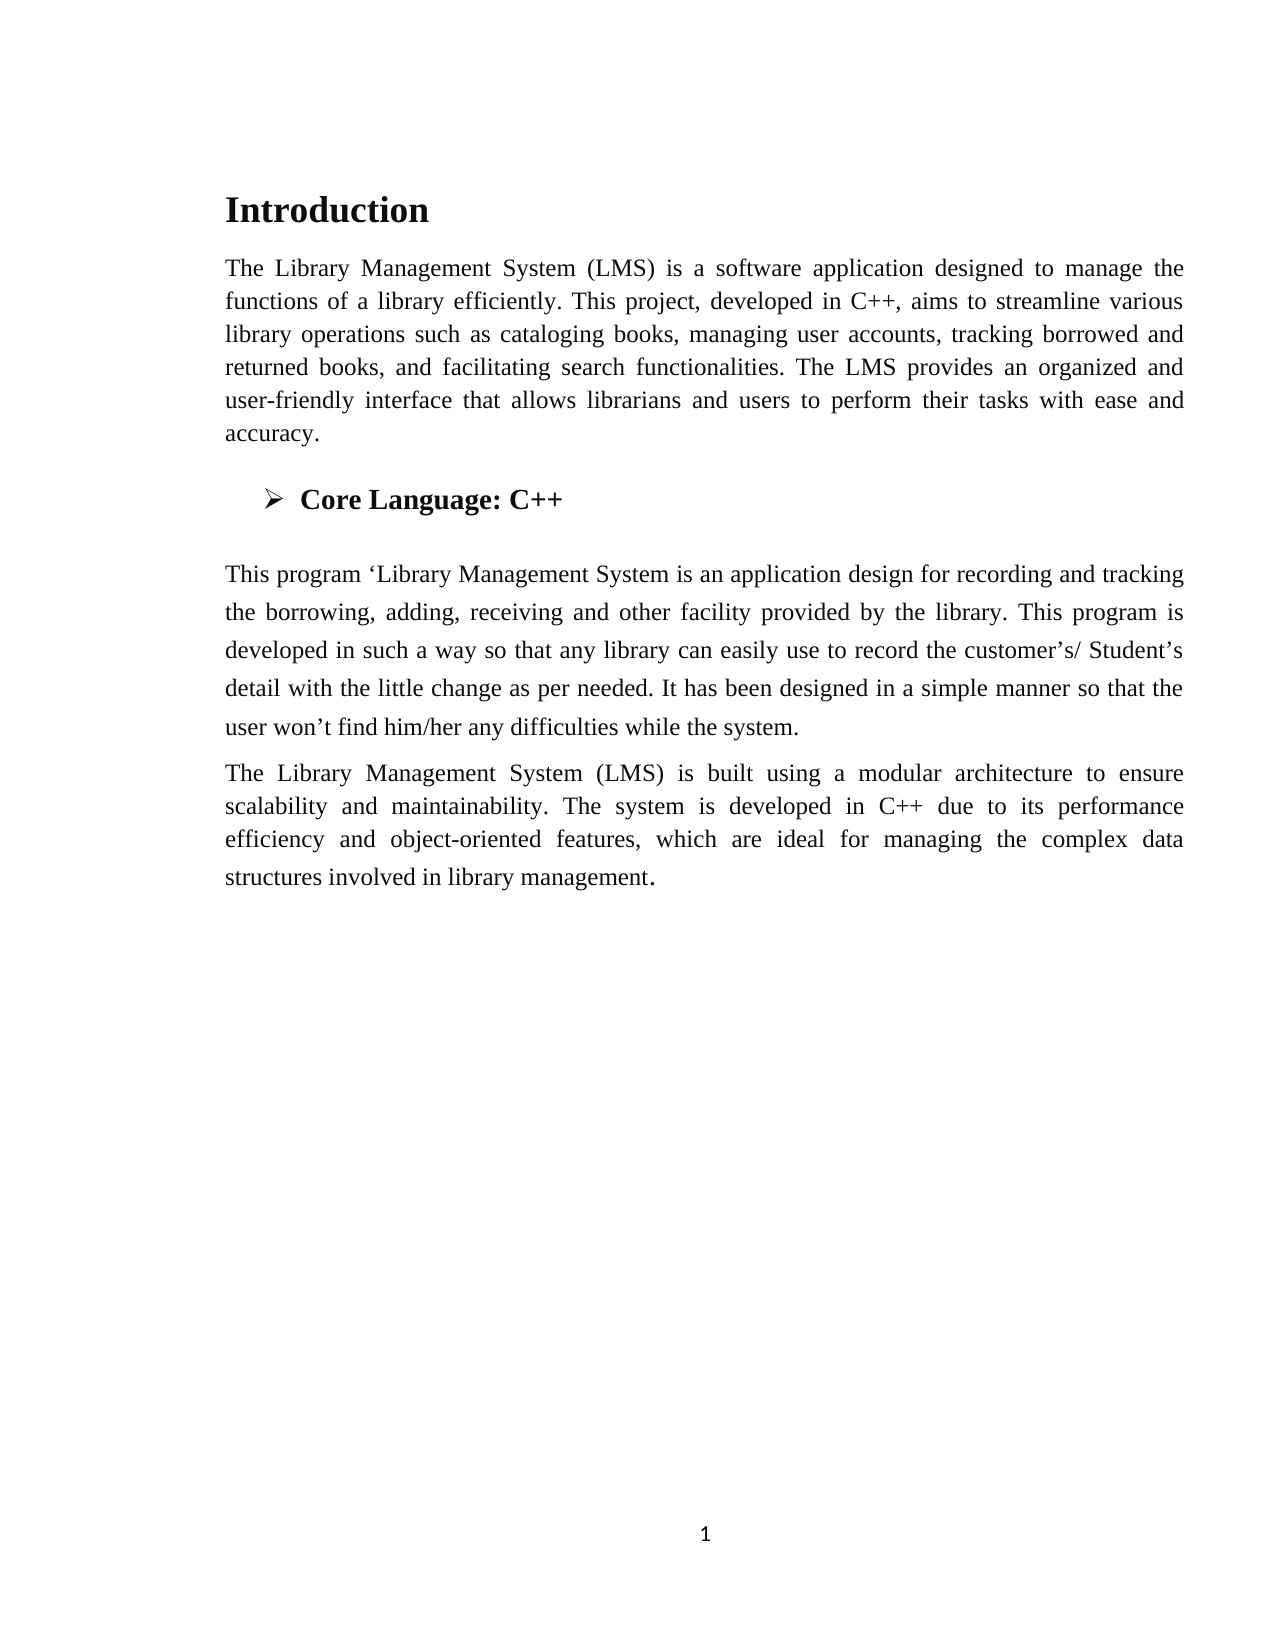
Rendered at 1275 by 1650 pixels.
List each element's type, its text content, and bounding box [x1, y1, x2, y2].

text The Library Management System (LMS) is built using a modular architecture to ensure scalability and maintainability. The system is developed in C++ due to its performance efficiency and object-oriented features, which are ideal for managing the complex data structures involved in library management. [225, 758, 1185, 891]
subtitle Introduction [225, 187, 1185, 231]
subtitle This program ‘Library Management System is an application design for recording and tracking the borrowing, adding, receiving and other facility provided by the library. This program is developed in such a way so that any library can easily use to record the customer’s/ Student’s detail with the little change as per needed. It has been designed in a simple manner so that the user won’t find him/her any difficulties while the system. [225, 559, 1185, 740]
list Core Language: C++ [262, 482, 1185, 516]
text The Library Management System (LMS) is a software application designed to manage the functions of a library efficiently. This project, developed in C++, aims to streamline various library operations such as cataloging books, managing user accounts, tracking borrowed and returned books, and facilitating search functionalities. The LMS provides an organized and user-friendly interface that allows librarians and users to perform their tasks with ease and accuracy. [225, 253, 1185, 447]
